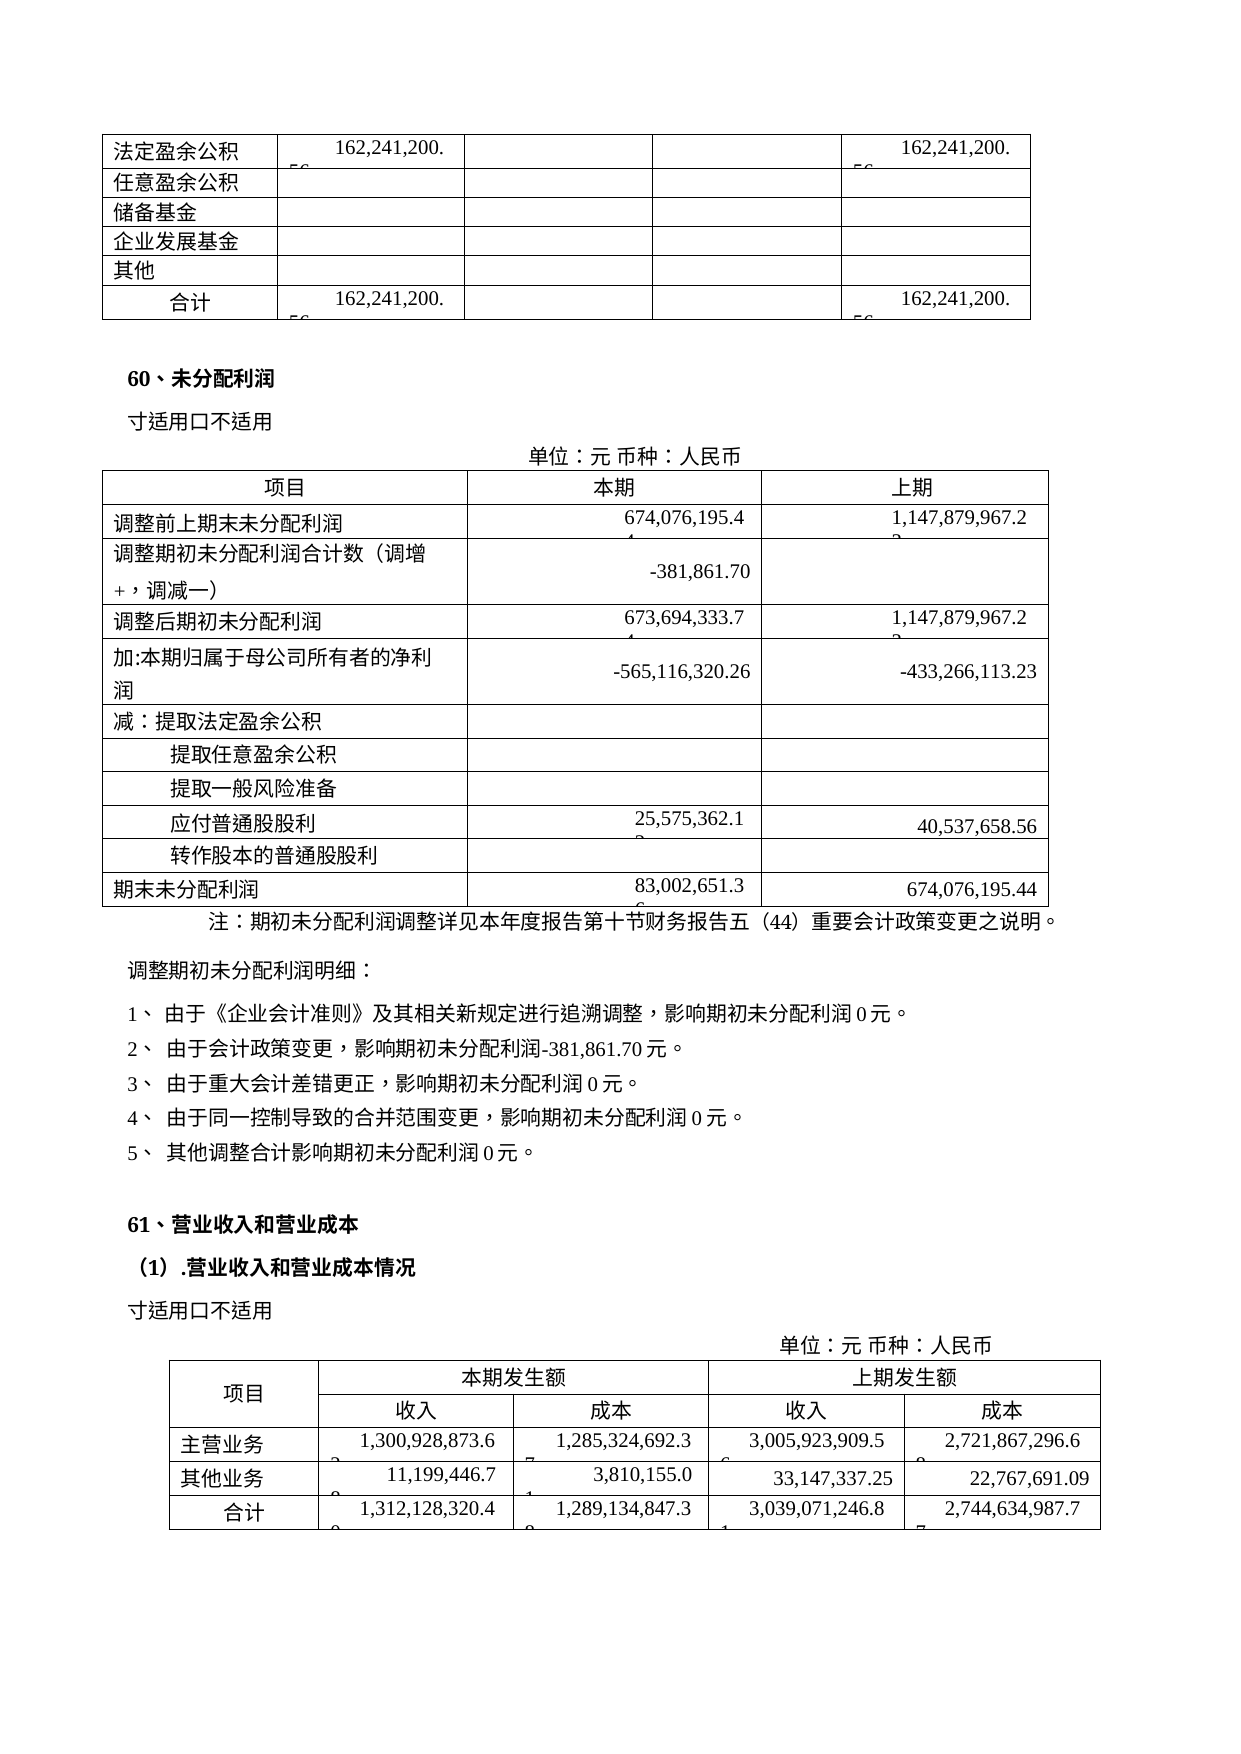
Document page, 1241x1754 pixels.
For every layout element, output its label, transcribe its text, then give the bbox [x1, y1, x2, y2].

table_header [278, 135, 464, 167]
subtitle 60、未分配利润 [102, 364, 1168, 393]
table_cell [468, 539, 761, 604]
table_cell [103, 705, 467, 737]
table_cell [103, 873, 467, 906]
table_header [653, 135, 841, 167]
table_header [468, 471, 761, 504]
text 单位：元 币种：人民币 [102, 442, 1168, 470]
text 3、 由于重大会计差错更正，影响期初未分配利润0元。 [102, 1069, 1168, 1097]
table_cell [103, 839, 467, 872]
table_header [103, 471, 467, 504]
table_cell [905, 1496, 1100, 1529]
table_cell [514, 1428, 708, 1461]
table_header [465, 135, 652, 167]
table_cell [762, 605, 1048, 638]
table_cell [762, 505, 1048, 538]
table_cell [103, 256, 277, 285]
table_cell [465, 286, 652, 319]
text 5、 其他调整合计影响期初未分配利润0元。 [102, 1138, 1168, 1167]
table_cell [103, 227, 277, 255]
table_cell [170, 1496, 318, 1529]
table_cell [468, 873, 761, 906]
text 1、 由于《企业会计准则》及其相关新规定进行追溯调整，影响期初未分配利润0元。 [102, 999, 1168, 1028]
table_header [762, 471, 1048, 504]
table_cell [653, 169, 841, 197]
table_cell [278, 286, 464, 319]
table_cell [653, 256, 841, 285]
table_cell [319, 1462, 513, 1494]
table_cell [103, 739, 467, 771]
text 寸适用口不适用 [102, 1296, 1168, 1325]
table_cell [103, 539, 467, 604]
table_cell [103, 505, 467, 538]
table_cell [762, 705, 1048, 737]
text 2、 由于会计政策变更，影响期初未分配利润-381,861.70元。 [102, 1034, 1168, 1062]
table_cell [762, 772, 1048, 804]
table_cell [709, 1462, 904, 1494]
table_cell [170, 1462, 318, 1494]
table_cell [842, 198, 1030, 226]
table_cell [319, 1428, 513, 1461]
text 4、 由于同一控制导致的合并范围变更，影响期初未分配利润0元。 [102, 1103, 1168, 1132]
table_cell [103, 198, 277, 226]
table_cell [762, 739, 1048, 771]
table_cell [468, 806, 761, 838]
subtitle 61、营业收入和营业成本 [102, 1210, 1168, 1239]
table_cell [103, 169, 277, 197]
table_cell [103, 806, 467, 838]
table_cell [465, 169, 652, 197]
text 寸适用口不适用 [102, 407, 1168, 436]
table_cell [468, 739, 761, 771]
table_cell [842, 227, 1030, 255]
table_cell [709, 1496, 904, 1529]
subtitle （1）.营业收入和营业成本情况 [102, 1253, 1168, 1282]
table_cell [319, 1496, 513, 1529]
text 调整期初未分配利润明细： [102, 956, 1168, 985]
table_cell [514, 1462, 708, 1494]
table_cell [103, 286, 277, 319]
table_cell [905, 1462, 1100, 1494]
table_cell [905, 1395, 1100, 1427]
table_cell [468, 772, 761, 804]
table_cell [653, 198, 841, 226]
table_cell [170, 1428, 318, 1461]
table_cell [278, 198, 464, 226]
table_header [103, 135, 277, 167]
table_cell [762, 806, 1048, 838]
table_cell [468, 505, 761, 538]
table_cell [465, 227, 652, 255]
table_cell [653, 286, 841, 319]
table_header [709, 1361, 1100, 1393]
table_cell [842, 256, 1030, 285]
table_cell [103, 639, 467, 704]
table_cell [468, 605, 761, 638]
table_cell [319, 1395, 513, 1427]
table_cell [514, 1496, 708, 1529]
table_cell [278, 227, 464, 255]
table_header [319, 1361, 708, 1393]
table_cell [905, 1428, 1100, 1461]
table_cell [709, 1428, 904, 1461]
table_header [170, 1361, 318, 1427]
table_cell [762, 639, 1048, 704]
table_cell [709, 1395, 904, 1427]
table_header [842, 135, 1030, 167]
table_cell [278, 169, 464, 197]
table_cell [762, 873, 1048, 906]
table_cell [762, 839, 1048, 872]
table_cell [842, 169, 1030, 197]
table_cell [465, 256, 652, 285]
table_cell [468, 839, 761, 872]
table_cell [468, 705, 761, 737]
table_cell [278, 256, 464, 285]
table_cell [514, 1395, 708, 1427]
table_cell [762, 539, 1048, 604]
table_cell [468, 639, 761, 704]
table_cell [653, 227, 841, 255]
text 注：期初未分配利润调整详见本年度报告第十节财务报告五（44）重要会计政策变更之说明。 [102, 907, 1168, 936]
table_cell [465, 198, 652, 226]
text 单位：元 币种：人民币 [779, 1331, 1168, 1359]
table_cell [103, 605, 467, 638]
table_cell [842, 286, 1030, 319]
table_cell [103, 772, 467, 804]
